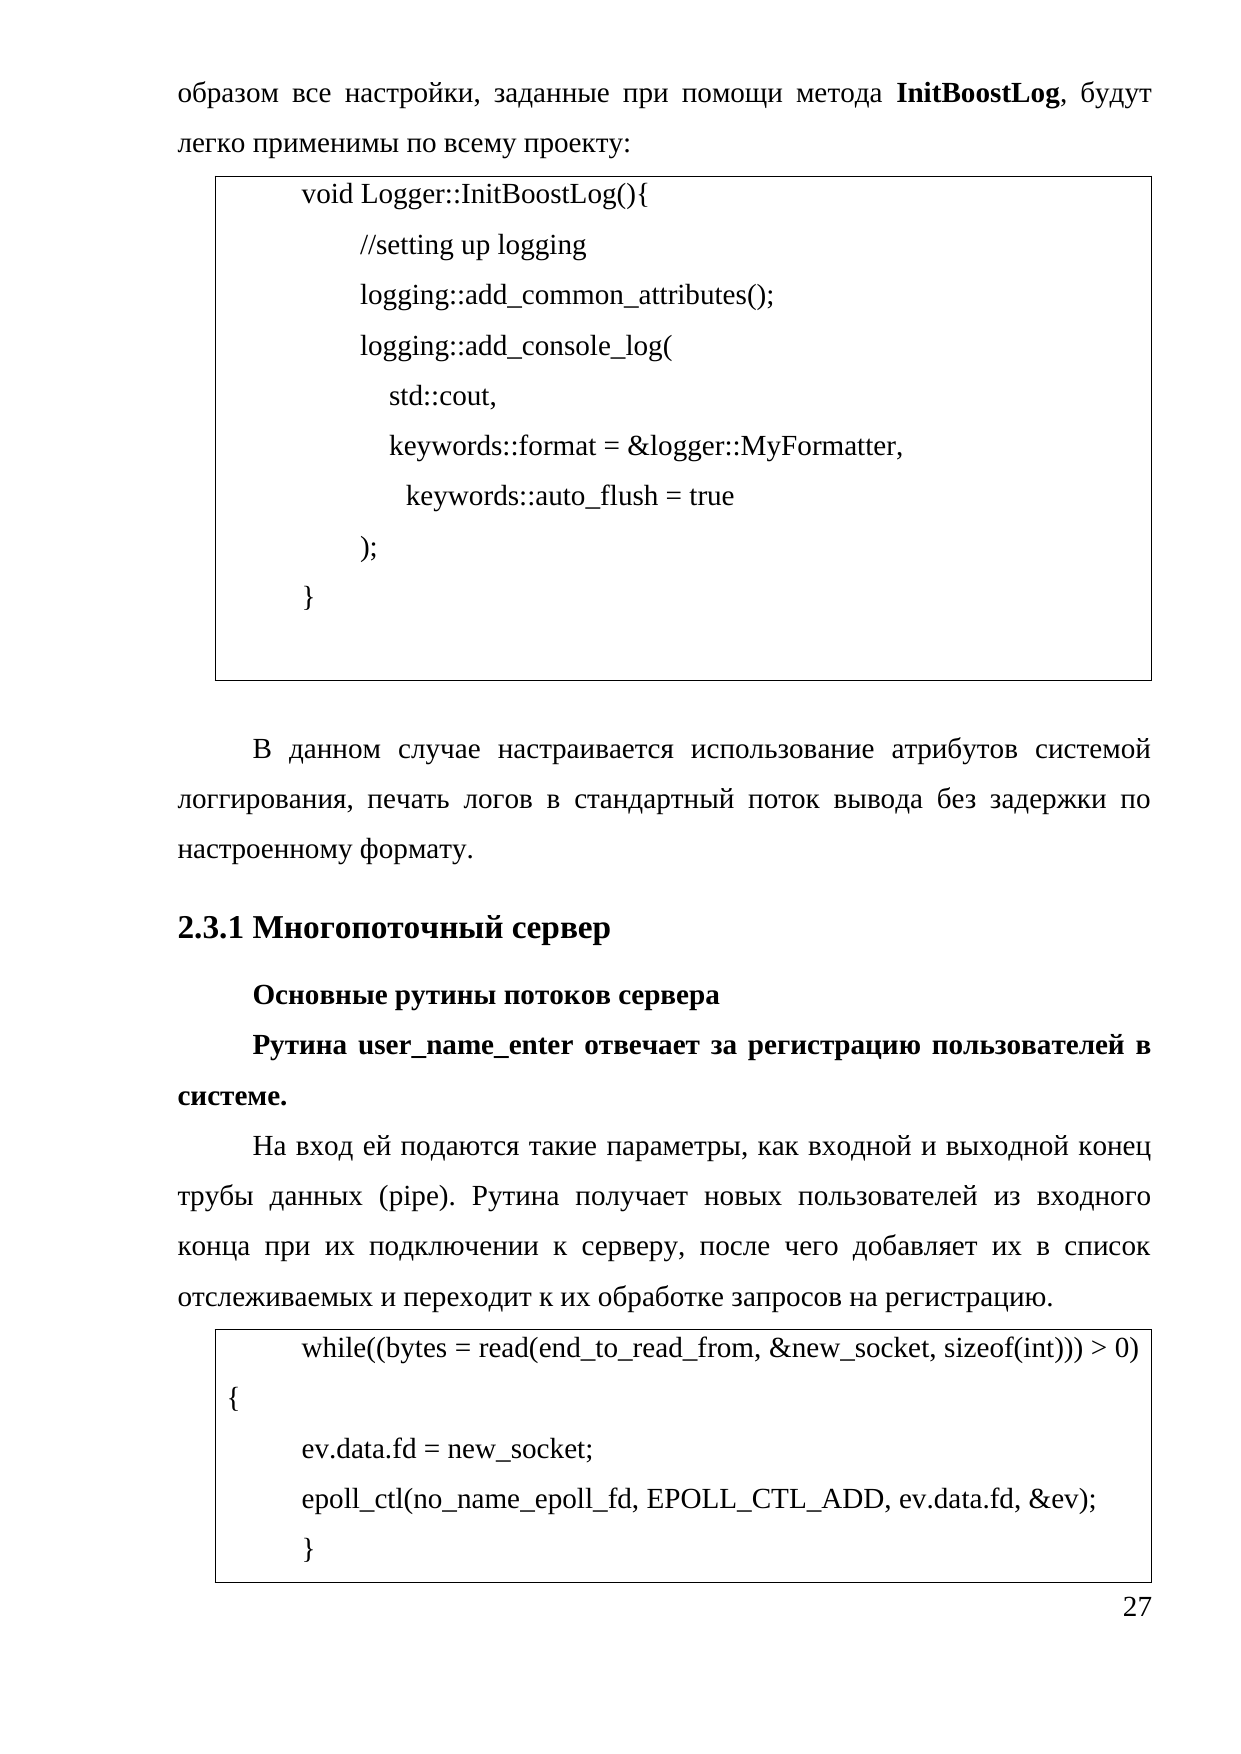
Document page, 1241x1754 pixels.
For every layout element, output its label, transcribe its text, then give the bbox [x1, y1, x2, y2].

text В данном случае настраивается использование атрибутов системой логгирования, печать логов в стандартный поток вывода без задержки по настроенному формату. [177, 731, 1152, 865]
text Основные рутины потоков сервера [177, 977, 1152, 1011]
text Рутина user_name_enter отвечает за регистрацию пользователей в системе. [177, 1027, 1152, 1111]
table_header void Logger::InitBoostLog(){ //setting up logging logging::add_common_attributes(); logging::add_console_log( std::cout, keywords::format = &logger::MyFormatter, keywords::auto_flush = true ); } [216, 177, 1151, 680]
text На вход ей подаются такие параметры, как входной и выходной конец трубы данных (pipe). Рутина получает новых пользователей из входного конца при их подключении к серверу, после чего добавляет их в список отслеживаемых и переходит к их обработке запросов на регистрацию. [177, 1128, 1152, 1312]
subtitle Многопоточный сервер [177, 907, 1152, 945]
